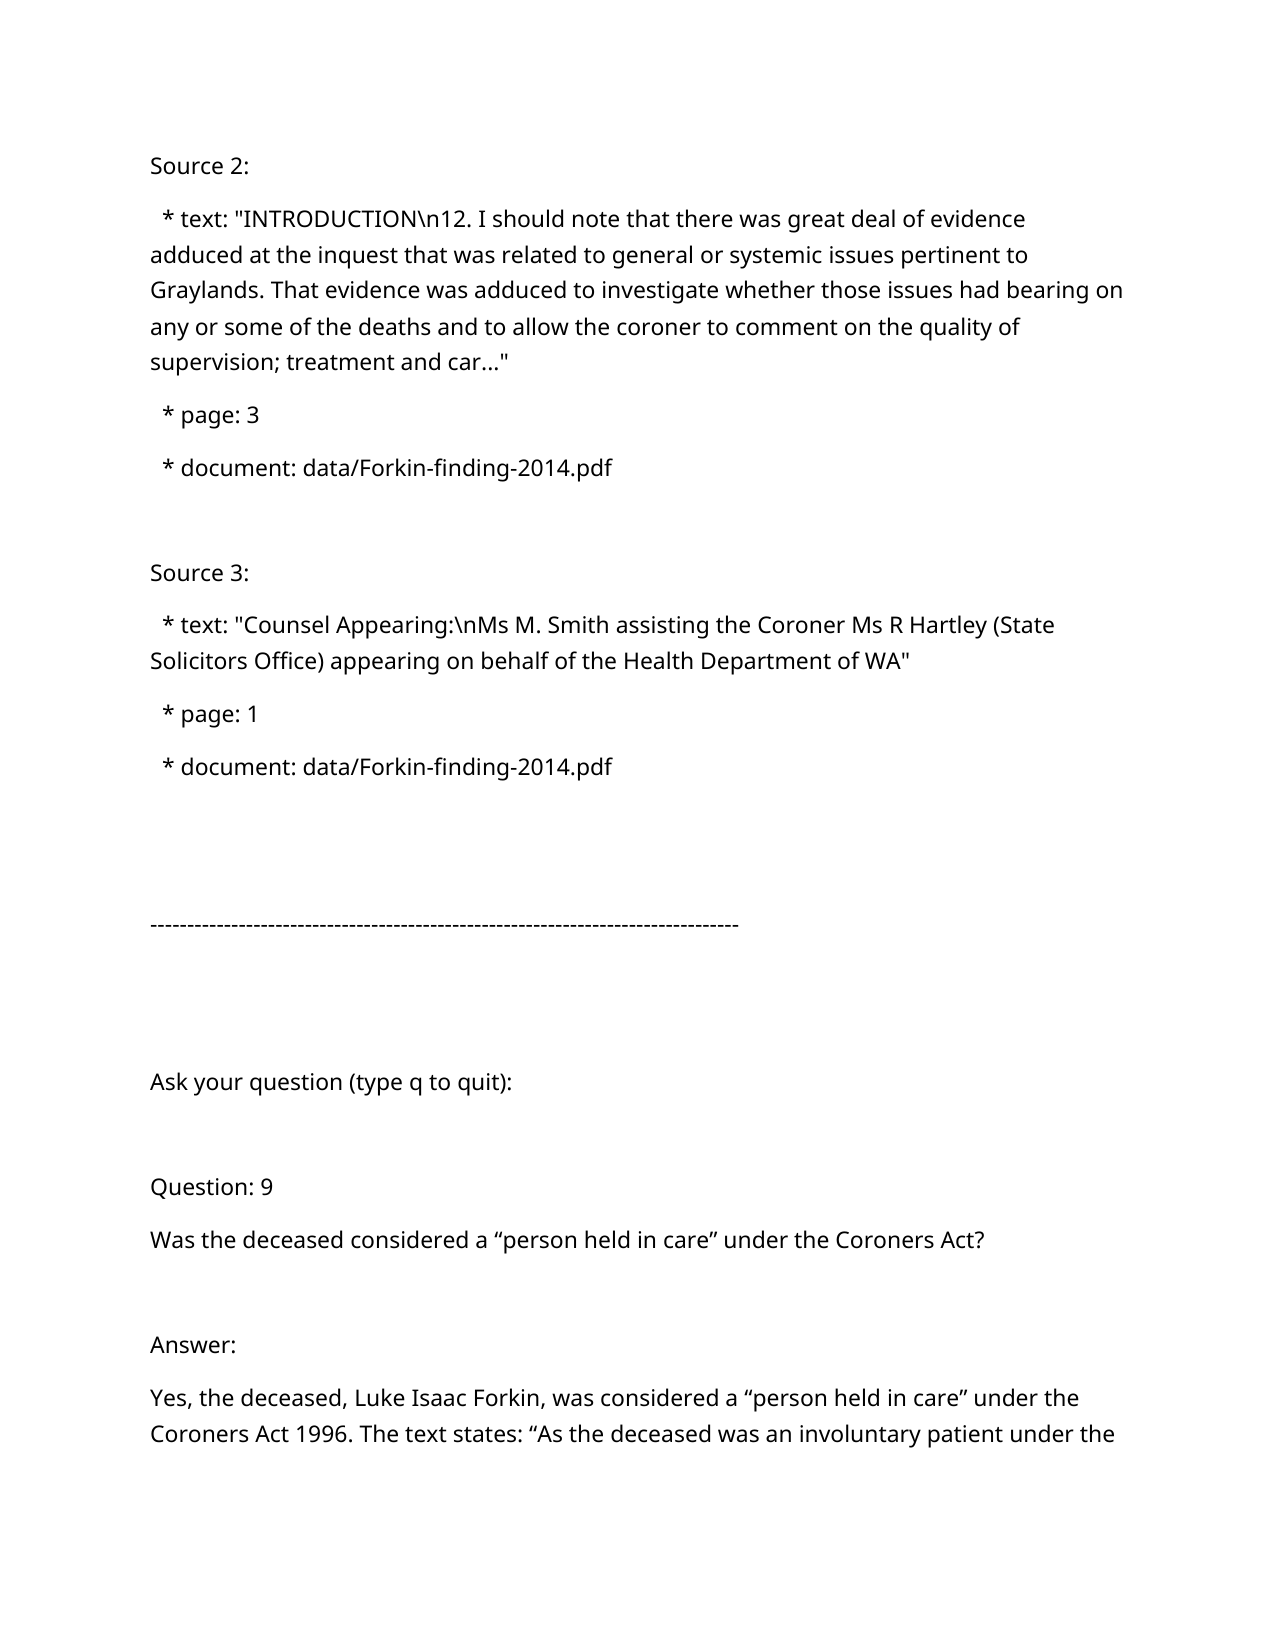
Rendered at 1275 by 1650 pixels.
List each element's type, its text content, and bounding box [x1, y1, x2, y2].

text Was the deceased considered a “person held in care” under the Coroners Act? [150, 1224, 1125, 1255]
text Ask your question (type q to quit): [150, 1066, 1125, 1097]
text -------------------------------------------------------------------------------- [150, 908, 1125, 939]
text Source 3: [150, 557, 1125, 588]
text * document: data/Forkin-finding-2014.pdf [150, 452, 1125, 483]
text Source 2: [150, 150, 1125, 181]
text * page: 1 [150, 698, 1125, 729]
text * text: "Counsel Appearing:\nMs M. Smith assisting the Coroner Ms R Hartley (State Solicitors Office) appearing on behalf of the Health Department of WA" [150, 609, 1125, 677]
text Answer: [150, 1329, 1125, 1360]
text * text: "INTRODUCTION\n12. I should note that there was great deal of evidence adduced at the inquest that was related to general or systemic issues pertinent to Graylands. That evidence was adduced to investigate whether those issues had bearing on any or some of the deaths and to allow the coroner to comment on the quality of supervision; treatment and car..." [150, 203, 1125, 378]
text * document: data/Forkin-finding-2014.pdf [150, 751, 1125, 782]
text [150, 1382, 1125, 1449]
text * page: 3 [150, 399, 1125, 430]
text Question: 9 [150, 1171, 1125, 1203]
